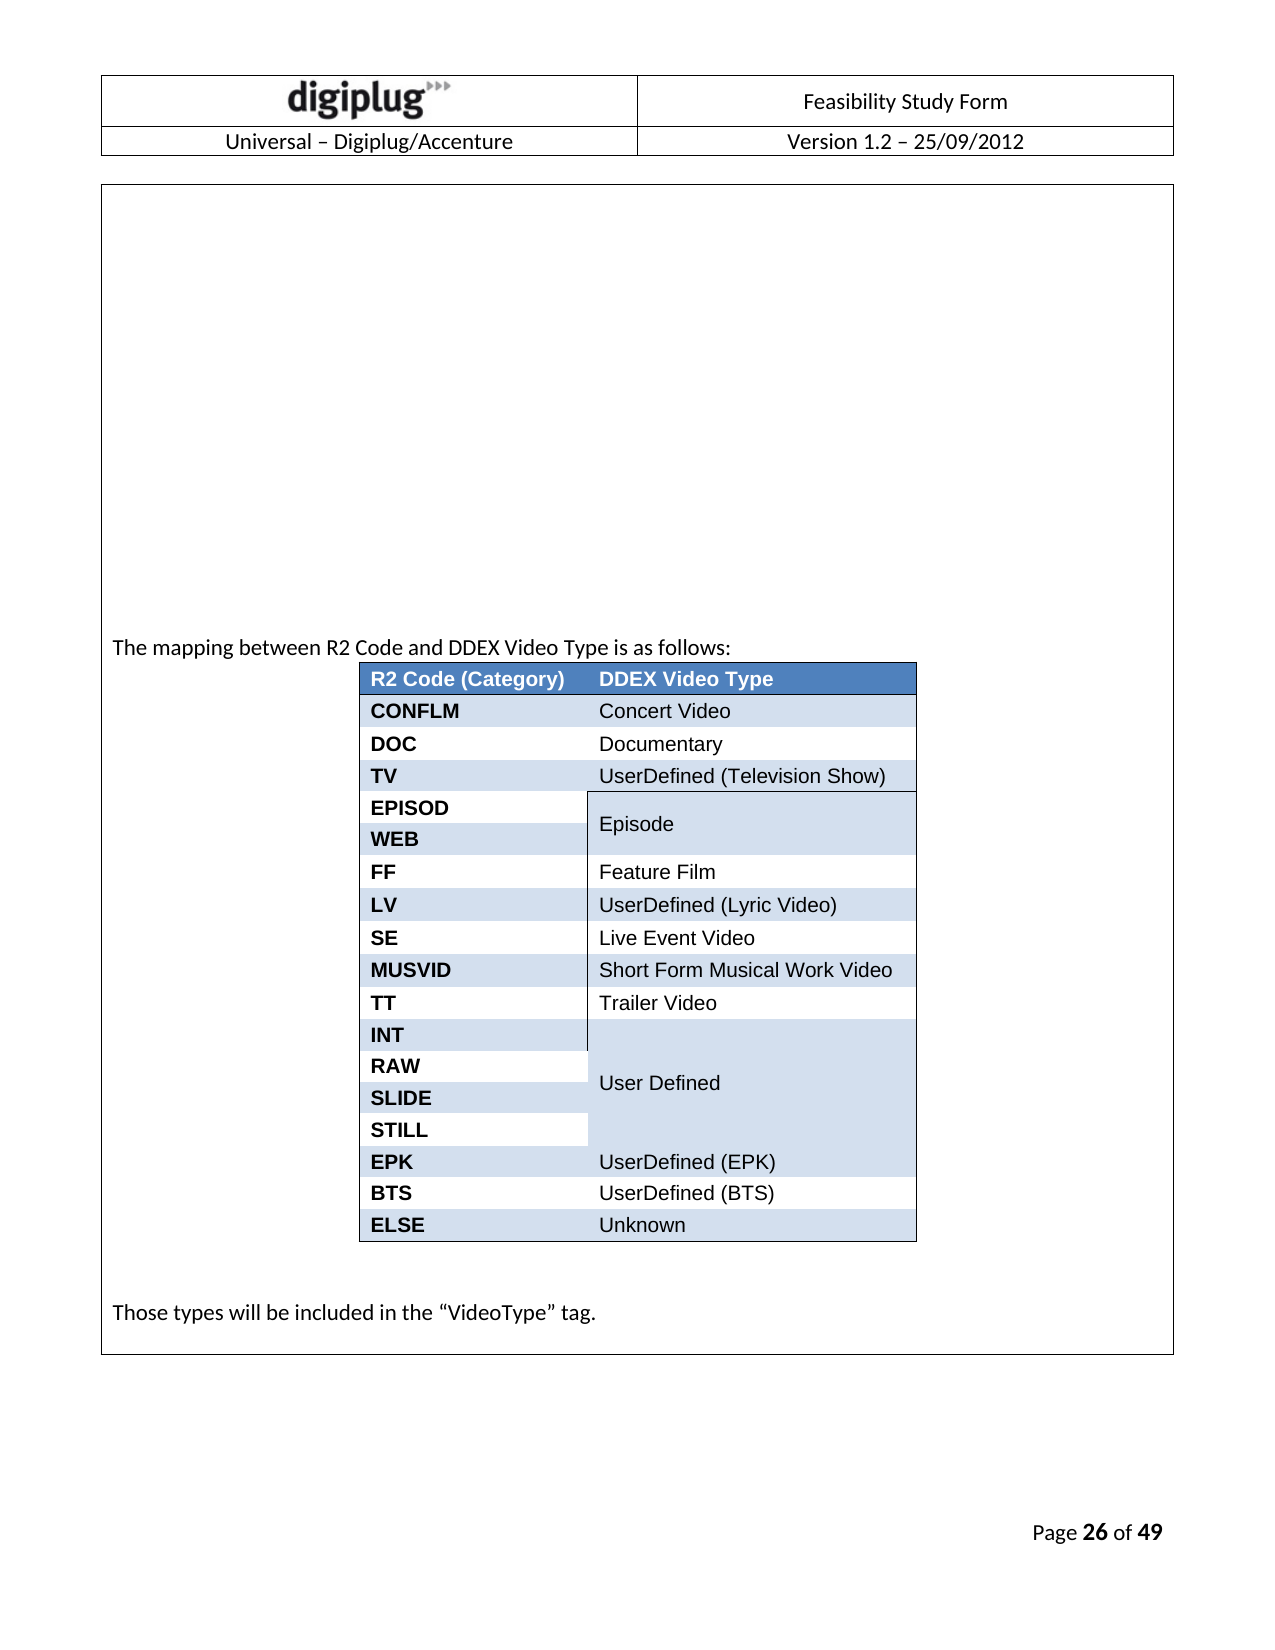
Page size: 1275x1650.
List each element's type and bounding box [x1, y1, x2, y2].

picture [281, 76, 457, 126]
table_cell [102, 185, 1173, 1354]
